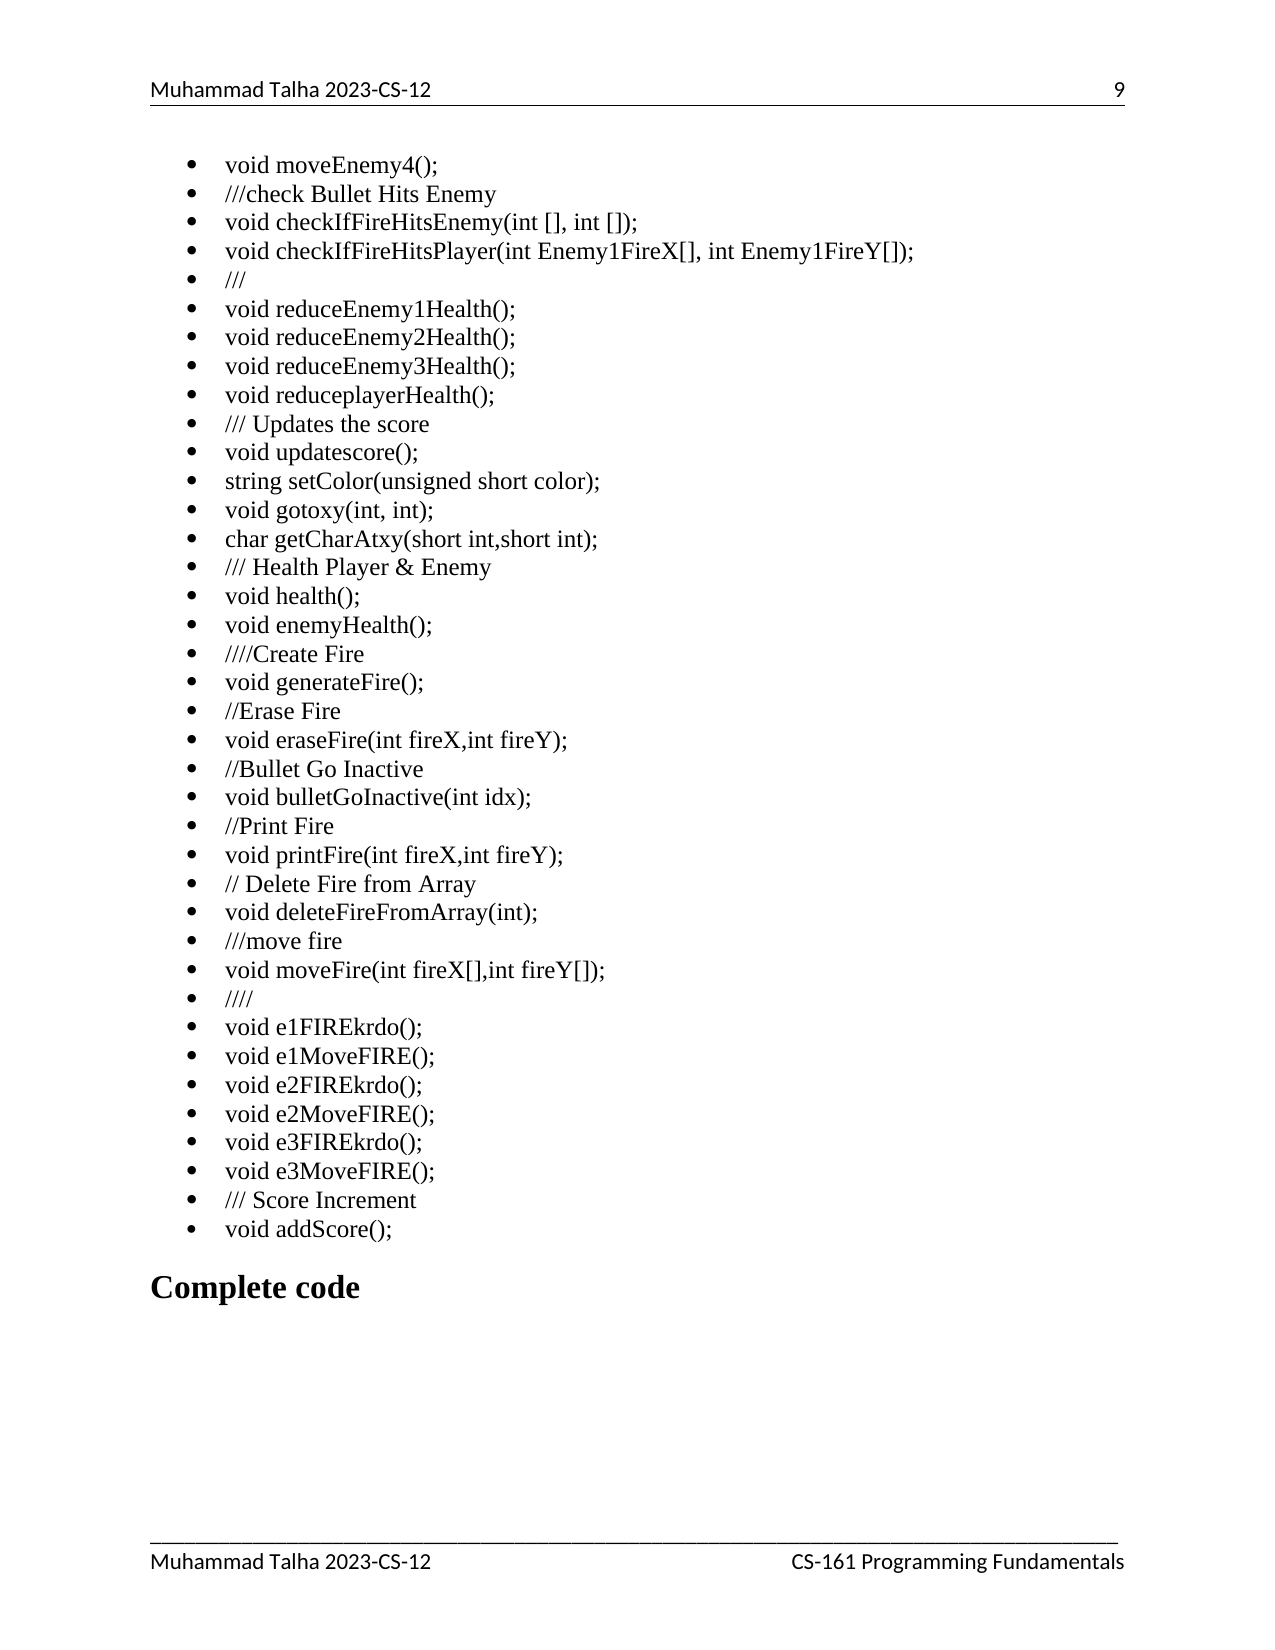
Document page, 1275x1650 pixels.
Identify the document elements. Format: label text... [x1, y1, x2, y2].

list // Delete Fire from Array [187, 869, 1125, 897]
list char getCharAtxy(short int,short int); [187, 524, 1125, 552]
list ///check Bullet Hits Enemy [187, 179, 1125, 207]
list void e2MoveFIRE(); [187, 1099, 1125, 1127]
list //Bullet Go Inactive [187, 754, 1125, 782]
list void enemyHealth(); [187, 610, 1125, 639]
list void checkIfFireHitsPlayer(int Enemy1FireX[], int Enemy1FireY[]); [187, 236, 1125, 265]
list /// Updates the score [187, 409, 1125, 437]
list //Erase Fire [187, 696, 1125, 725]
list void moveFire(int fireX[],int fireY[]); [187, 955, 1125, 984]
subtitle Complete code [150, 1267, 1125, 1306]
list //Print Fire [187, 811, 1125, 840]
list ////Create Fire [187, 639, 1125, 667]
list void printFire(int fireX,int fireY); [187, 840, 1125, 869]
list void updatescore(); [187, 437, 1125, 466]
list void reduceEnemy1Health(); [187, 294, 1125, 322]
list /// [187, 265, 1125, 294]
list void eraseFire(int fireX,int fireY); [187, 725, 1125, 754]
list void e3FIREkrdo(); [187, 1127, 1125, 1156]
list //// [187, 984, 1125, 1012]
list void health(); [187, 581, 1125, 610]
list void moveEnemy4(); [187, 150, 1125, 179]
list /// Health Player & Enemy [187, 552, 1125, 581]
list void bulletGoInactive(int idx); [187, 782, 1125, 811]
list void reduceplayerHealth(); [187, 380, 1125, 409]
list void addScore(); [187, 1214, 1125, 1242]
list void reduceEnemy2Health(); [187, 322, 1125, 351]
list void reduceEnemy3Health(); [187, 351, 1125, 380]
list string setColor(unsigned short color); [187, 466, 1125, 495]
list void checkIfFireHitsEnemy(int [], int []); [187, 207, 1125, 236]
list void e3MoveFIRE(); [187, 1156, 1125, 1185]
list void e1FIREkrdo(); [187, 1012, 1125, 1041]
list void gotoxy(int, int); [187, 495, 1125, 524]
list void e2FIREkrdo(); [187, 1070, 1125, 1099]
list void e1MoveFIRE(); [187, 1041, 1125, 1070]
list ///move fire [187, 926, 1125, 955]
list void deleteFireFromArray(int); [187, 897, 1125, 926]
list /// Score Increment [187, 1185, 1125, 1214]
list void generateFire(); [187, 667, 1125, 696]
